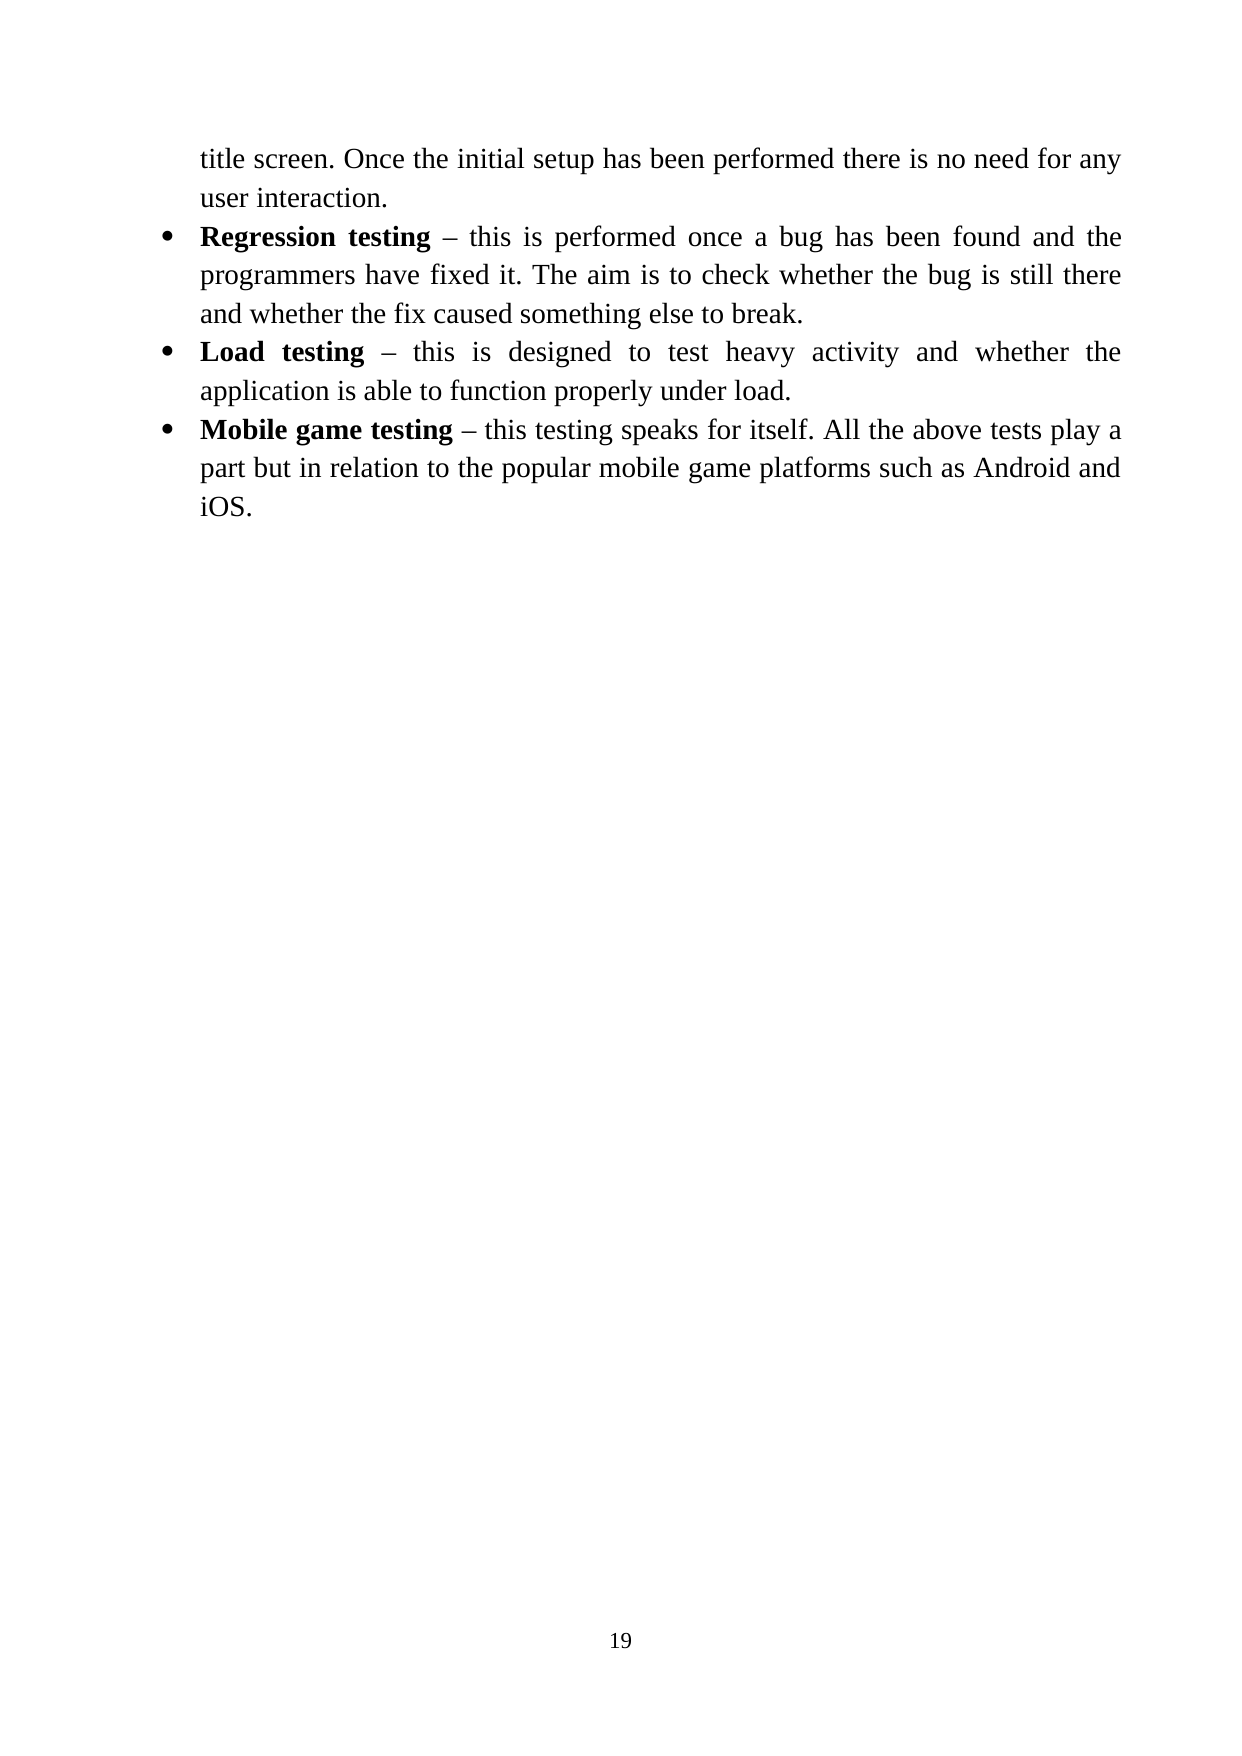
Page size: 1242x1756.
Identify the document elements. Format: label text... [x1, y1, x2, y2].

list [162, 142, 1123, 214]
list Regression testing – this is performed once a bug has been found and the programmers have fixed it. The aim is to check whether the bug is still there and whether the fix caused something else to break. [162, 219, 1123, 329]
list Mobile game testing – this testing speaks for itself. All the above tests play a part but in relation to the popular mobile game platforms such as Android and iOS. [162, 412, 1123, 523]
list Load testing – this is designed to test heavy activity and whether the application is able to function properly under load. [162, 334, 1123, 407]
